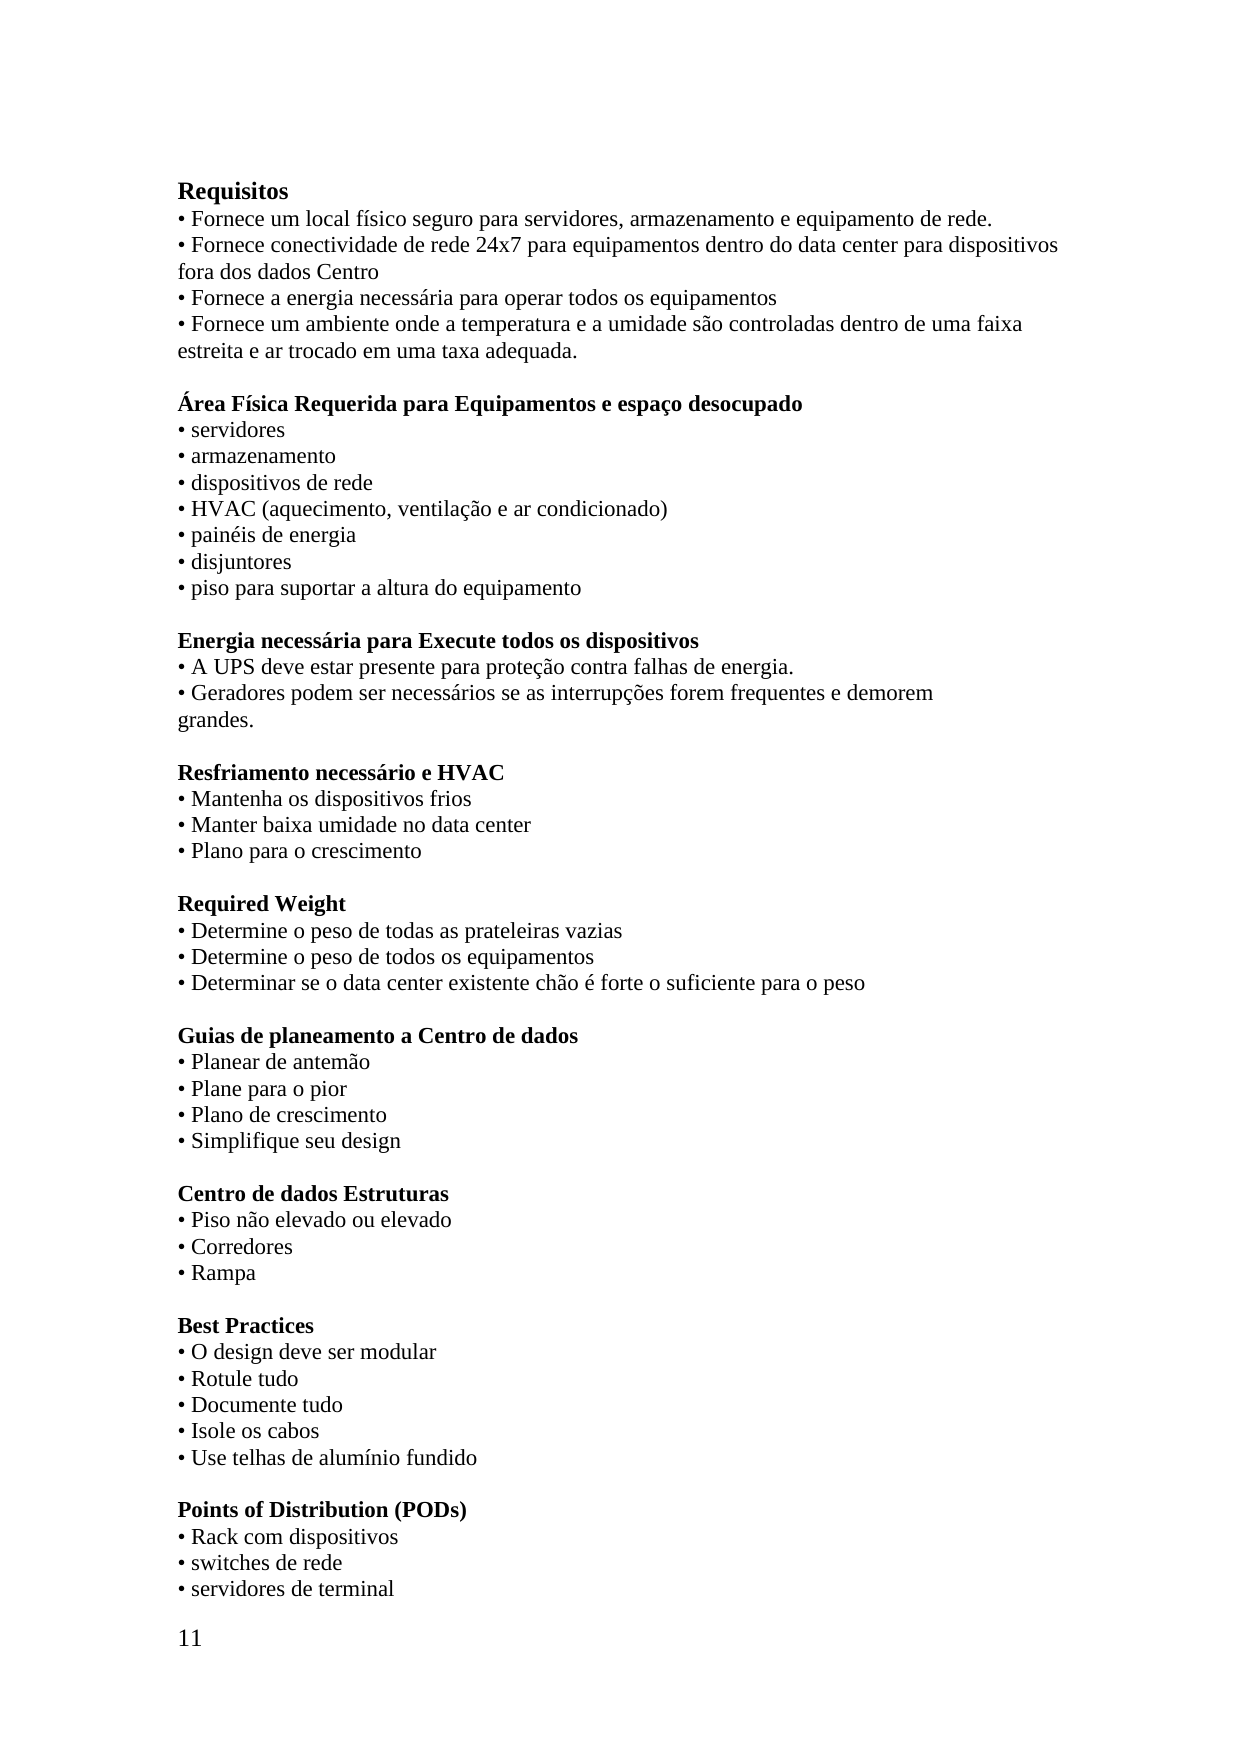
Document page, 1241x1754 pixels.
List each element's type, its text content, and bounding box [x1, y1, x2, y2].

text • Fornece um local físico seguro para servidores, armazenamento e equipamento de rede. [177, 205, 1063, 231]
text • Fornece a energia necessária para operar todos os equipamentos [177, 284, 1063, 311]
text • piso para suportar a altura do equipamento [177, 574, 1063, 600]
text • Plano de crescimento [177, 1101, 1063, 1127]
text Centro de dados Estruturas [177, 1180, 1063, 1207]
text Guias de planeamento a Centro de dados [177, 1022, 1063, 1048]
text • HVAC (aquecimento, ventilação e ar condicionado) [177, 495, 1063, 521]
text • Manter baixa umidade no data center [177, 811, 1063, 838]
text Required Weight [177, 890, 1063, 917]
text • Determine o peso de todas as prateleiras vazias [177, 917, 1063, 943]
text • Plano para o crescimento [177, 838, 1063, 864]
text • servidores [177, 416, 1063, 442]
text • Use telhas de alumínio fundido [177, 1444, 1063, 1470]
text Points of Distribution (PODs) [177, 1496, 1063, 1523]
text • dispositivos de rede [177, 469, 1063, 495]
text Energia necessária para Execute todos os dispositivos [177, 627, 1063, 653]
text • Corredores [177, 1233, 1063, 1259]
text • Isole os cabos [177, 1417, 1063, 1444]
text • Fornece conectividade de rede 24x7 para equipamentos dentro do data center para dispositivos fora dos dados Centro [177, 231, 1063, 284]
text • Planear de antemão [177, 1048, 1063, 1075]
text • Plane para o pior [177, 1075, 1063, 1101]
text • disjuntores [177, 548, 1063, 574]
text • Documente tudo [177, 1391, 1063, 1417]
text • Determinar se o data center existente chão é forte o suficiente para o peso [177, 969, 1063, 996]
text grandes. [177, 706, 1063, 732]
text Requisitos [177, 176, 1063, 205]
text • Determine o peso de todos os equipamentos [177, 943, 1063, 969]
text Área Física Requerida para Equipamentos e espaço desocupado [177, 389, 1063, 416]
text • servidores de terminal [177, 1576, 1063, 1602]
text • Fornece um ambiente onde a temperatura e a umidade são controladas dentro de uma faixa estreita e ar trocado em uma taxa adequada. [177, 311, 1063, 363]
text Resfriamento necessário e HVAC [177, 758, 1063, 785]
text • Rotule tudo [177, 1365, 1063, 1391]
text • armazenamento [177, 442, 1063, 469]
text • Piso não elevado ou elevado [177, 1207, 1063, 1233]
text • Mantenha os dispositivos frios [177, 785, 1063, 811]
text • Geradores podem ser necessários se as interrupções forem frequentes e demorem [177, 679, 1063, 706]
text • Simplifique seu design [177, 1127, 1063, 1154]
text • Rampa [177, 1259, 1063, 1286]
text Best Practices [177, 1312, 1063, 1338]
text • O design deve ser modular [177, 1338, 1063, 1365]
text • Rack com dispositivos [177, 1523, 1063, 1549]
text • painéis de energia [177, 521, 1063, 548]
text • A UPS deve estar presente para proteção contra falhas de energia. [177, 653, 1063, 679]
text • switches de rede [177, 1549, 1063, 1576]
